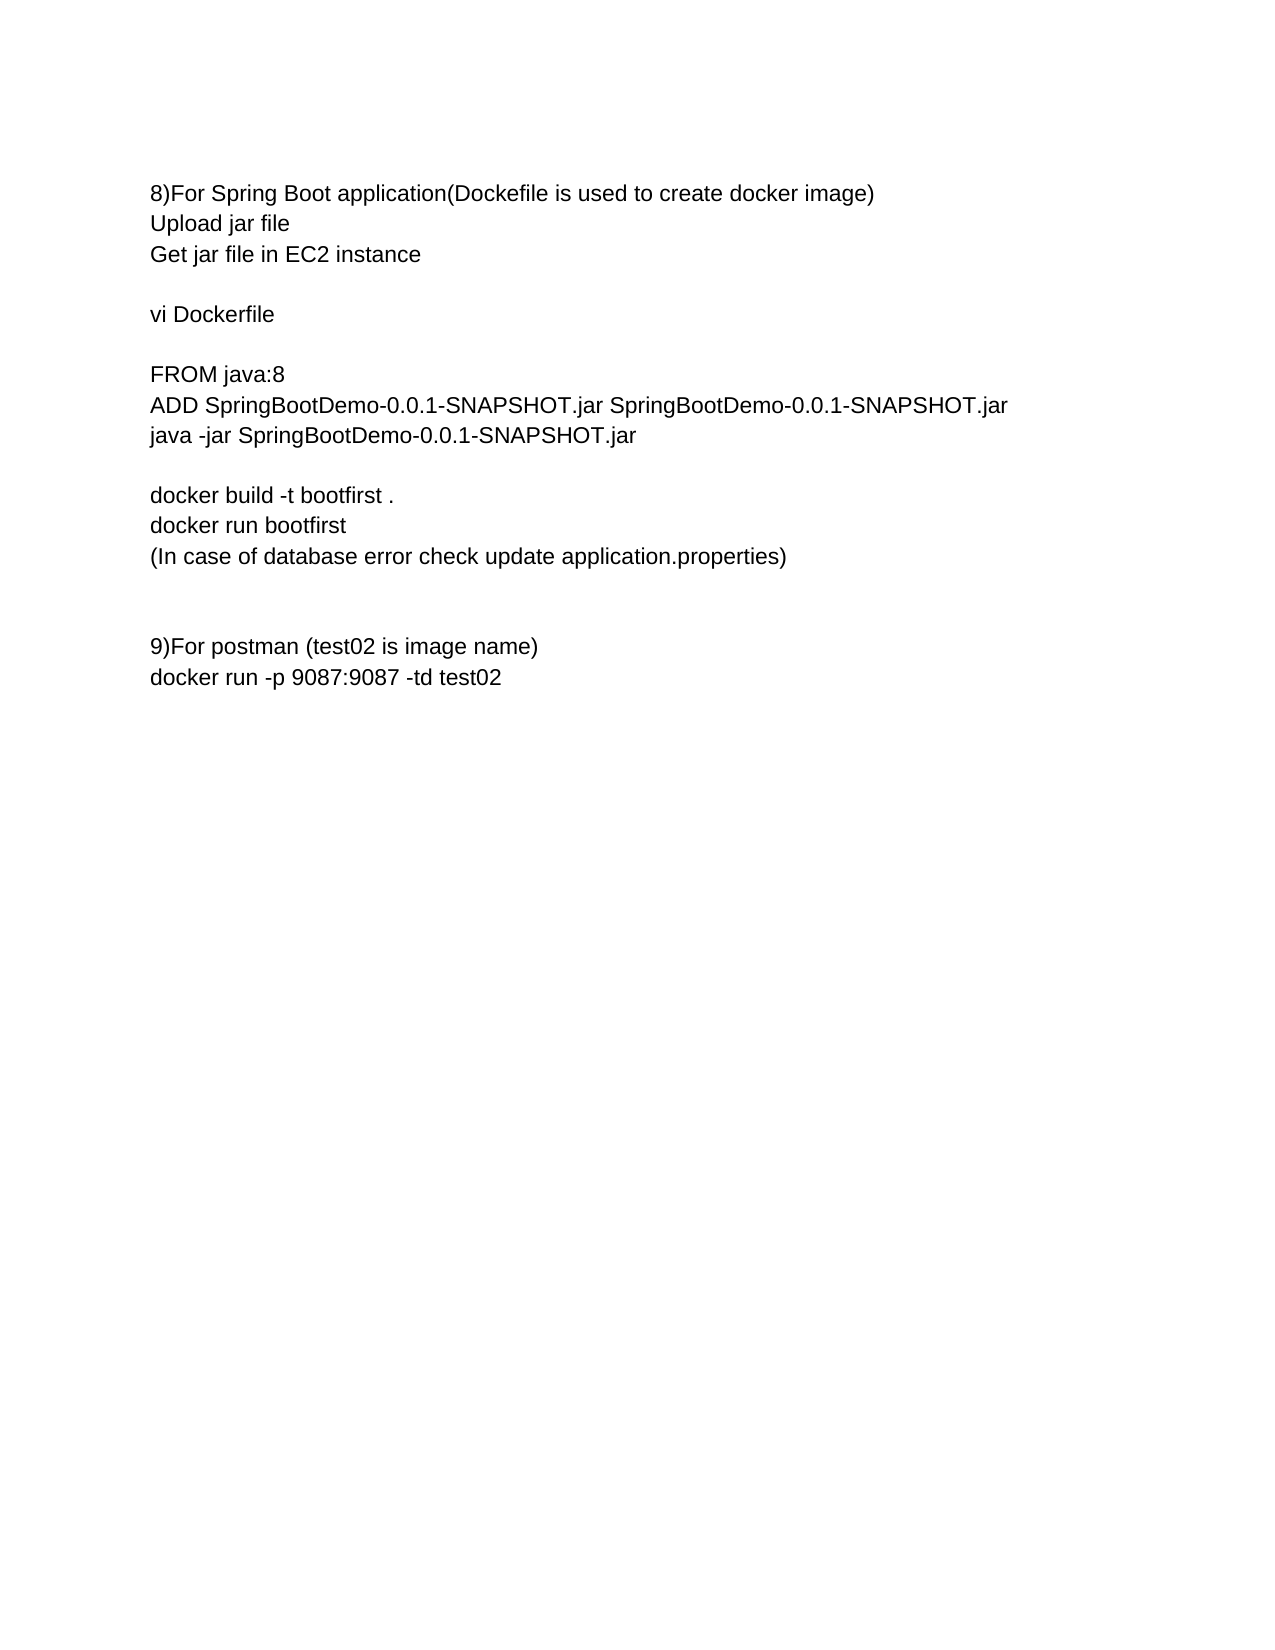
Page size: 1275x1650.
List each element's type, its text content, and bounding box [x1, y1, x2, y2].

text Upload jar file [150, 210, 1125, 237]
text 8)For Spring Boot application(Dockefile is used to create docker image) [150, 180, 1125, 207]
text vi Dockerfile [150, 301, 1125, 327]
text docker run bootfirst [150, 512, 1125, 539]
text (In case of database error check update application.properties) [150, 543, 1125, 569]
text Get jar file in EC2 instance [150, 241, 1125, 267]
text ADD SpringBootDemo-0.0.1-SNAPSHOT.jar SpringBootDemo-0.0.1-SNAPSHOT.jar [150, 392, 1125, 418]
text 9)For postman (test02 is image name) [150, 633, 1125, 660]
text docker build -t bootfirst . [150, 482, 1125, 509]
text docker run -p 9087:9087 -td test02 [150, 663, 1125, 690]
text java -jar SpringBootDemo-0.0.1-SNAPSHOT.jar [150, 422, 1125, 448]
text FROM java:8 [150, 361, 1125, 388]
